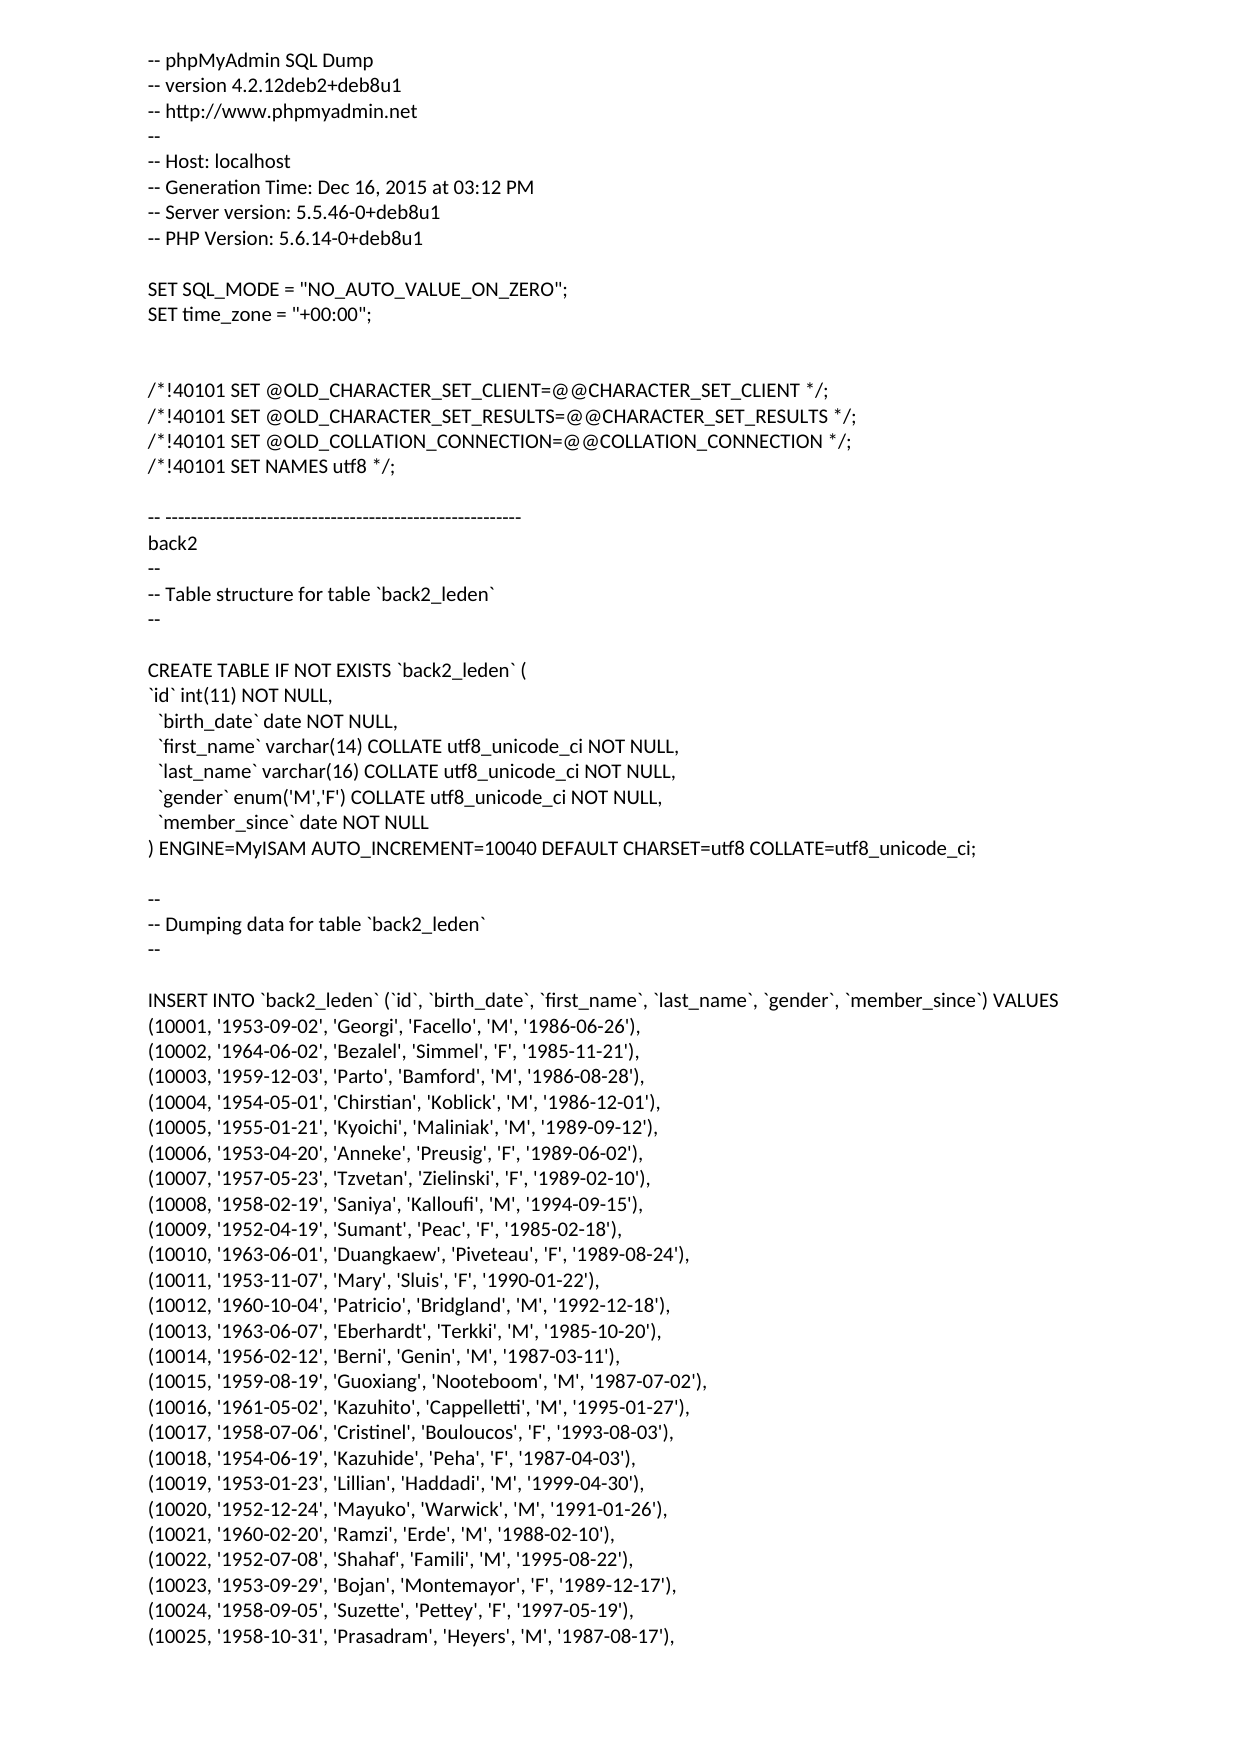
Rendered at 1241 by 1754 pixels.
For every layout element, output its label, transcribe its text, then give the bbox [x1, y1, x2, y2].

text `last_name` varchar(16) COLLATE utf8_unicode_ci NOT NULL, [148, 759, 1093, 784]
text -- [148, 555, 1093, 581]
text `birth_date` date NOT NULL, [148, 708, 1093, 733]
text -- [148, 937, 1093, 962]
text (10019, '1953-01-23', 'Lillian', 'Haddadi', 'M', '1999-04-30'), [148, 1470, 1093, 1496]
text (10005, '1955-01-21', 'Kyoichi', 'Maliniak', 'M', '1989-09-12'), [148, 1114, 1093, 1140]
text (10001, '1953-09-02', 'Georgi', 'Facello', 'M', '1986-06-26'), [148, 1013, 1093, 1038]
text -- [148, 886, 1093, 911]
text SET SQL_MODE = "NO_AUTO_VALUE_ON_ZERO"; [148, 276, 1093, 301]
text /*!40101 SET @OLD_COLLATION_CONNECTION=@@COLLATION_CONNECTION */; [148, 428, 1093, 454]
text /*!40101 SET @OLD_CHARACTER_SET_RESULTS=@@CHARACTER_SET_RESULTS */; [148, 403, 1093, 428]
text -- Server version: 5.5.46-0+deb8u1 [148, 199, 1093, 225]
text `member_since` date NOT NULL [148, 809, 1093, 835]
text (10025, '1958-10-31', 'Prasadram', 'Heyers', 'M', '1987-08-17'), [148, 1623, 1093, 1648]
text (10012, '1960-10-04', 'Patricio', 'Bridgland', 'M', '1992-12-18'), [148, 1292, 1093, 1318]
text -- -------------------------------------------------------- [148, 504, 1093, 530]
text ) ENGINE=MyISAM AUTO_INCREMENT=10040 DEFAULT CHARSET=utf8 COLLATE=utf8_unicode_ci; [148, 835, 1093, 860]
text SET time_zone = "+00:00"; [148, 301, 1093, 327]
text back2 [148, 530, 1093, 555]
text `gender` enum('M','F') COLLATE utf8_unicode_ci NOT NULL, [148, 784, 1093, 809]
text `id` int(11) NOT NULL, [148, 682, 1093, 708]
text (10011, '1953-11-07', 'Mary', 'Sluis', 'F', '1990-01-22'), [148, 1267, 1093, 1292]
text (10024, '1958-09-05', 'Suzette', 'Pettey', 'F', '1997-05-19'), [148, 1597, 1093, 1623]
text (10010, '1963-06-01', 'Duangkaew', 'Piveteau', 'F', '1989-08-24'), [148, 1242, 1093, 1267]
text INSERT INTO `back2_leden` (`id`, `birth_date`, `first_name`, `last_name`, `gender`, `member_since`) VALUES [148, 987, 1093, 1013]
text -- http://www.phpmyadmin.net [148, 98, 1093, 123]
text (10018, '1954-06-19', 'Kazuhide', 'Peha', 'F', '1987-04-03'), [148, 1445, 1093, 1470]
text (10003, '1959-12-03', 'Parto', 'Bamford', 'M', '1986-08-28'), [148, 1064, 1093, 1089]
text `first_name` varchar(14) COLLATE utf8_unicode_ci NOT NULL, [148, 733, 1093, 759]
text (10002, '1964-06-02', 'Bezalel', 'Simmel', 'F', '1985-11-21'), [148, 1038, 1093, 1064]
text (10009, '1952-04-19', 'Sumant', 'Peac', 'F', '1985-02-18'), [148, 1216, 1093, 1242]
text (10017, '1958-07-06', 'Cristinel', 'Bouloucos', 'F', '1993-08-03'), [148, 1419, 1093, 1445]
text -- phpMyAdmin SQL Dump [148, 47, 1093, 72]
text (10021, '1960-02-20', 'Ramzi', 'Erde', 'M', '1988-02-10'), [148, 1521, 1093, 1547]
text /*!40101 SET NAMES utf8 */; [148, 454, 1093, 479]
text -- Generation Time: Dec 16, 2015 at 03:12 PM [148, 174, 1093, 199]
text /*!40101 SET @OLD_CHARACTER_SET_CLIENT=@@CHARACTER_SET_CLIENT */; [148, 377, 1093, 403]
text -- Host: localhost [148, 149, 1093, 174]
text -- [148, 606, 1093, 632]
text (10015, '1959-08-19', 'Guoxiang', 'Nooteboom', 'M', '1987-07-02'), [148, 1369, 1093, 1394]
text (10022, '1952-07-08', 'Shahaf', 'Famili', 'M', '1995-08-22'), [148, 1547, 1093, 1572]
text (10020, '1952-12-24', 'Mayuko', 'Warwick', 'M', '1991-01-26'), [148, 1496, 1093, 1521]
text (10013, '1963-06-07', 'Eberhardt', 'Terkki', 'M', '1985-10-20'), [148, 1318, 1093, 1343]
text (10023, '1953-09-29', 'Bojan', 'Montemayor', 'F', '1989-12-17'), [148, 1572, 1093, 1597]
text (10006, '1953-04-20', 'Anneke', 'Preusig', 'F', '1989-06-02'), [148, 1140, 1093, 1165]
text -- Dumping data for table `back2_leden` [148, 911, 1093, 937]
text (10014, '1956-02-12', 'Berni', 'Genin', 'M', '1987-03-11'), [148, 1343, 1093, 1369]
text (10016, '1961-05-02', 'Kazuhito', 'Cappelletti', 'M', '1995-01-27'), [148, 1394, 1093, 1419]
text CREATE TABLE IF NOT EXISTS `back2_leden` ( [148, 657, 1093, 682]
text -- PHP Version: 5.6.14-0+deb8u1 [148, 225, 1093, 250]
text -- Table structure for table `back2_leden` [148, 581, 1093, 606]
text (10008, '1958-02-19', 'Saniya', 'Kalloufi', 'M', '1994-09-15'), [148, 1191, 1093, 1216]
text (10004, '1954-05-01', 'Chirstian', 'Koblick', 'M', '1986-12-01'), [148, 1089, 1093, 1114]
text -- [148, 123, 1093, 149]
text -- version 4.2.12deb2+deb8u1 [148, 72, 1093, 98]
text (10007, '1957-05-23', 'Tzvetan', 'Zielinski', 'F', '1989-02-10'), [148, 1165, 1093, 1191]
